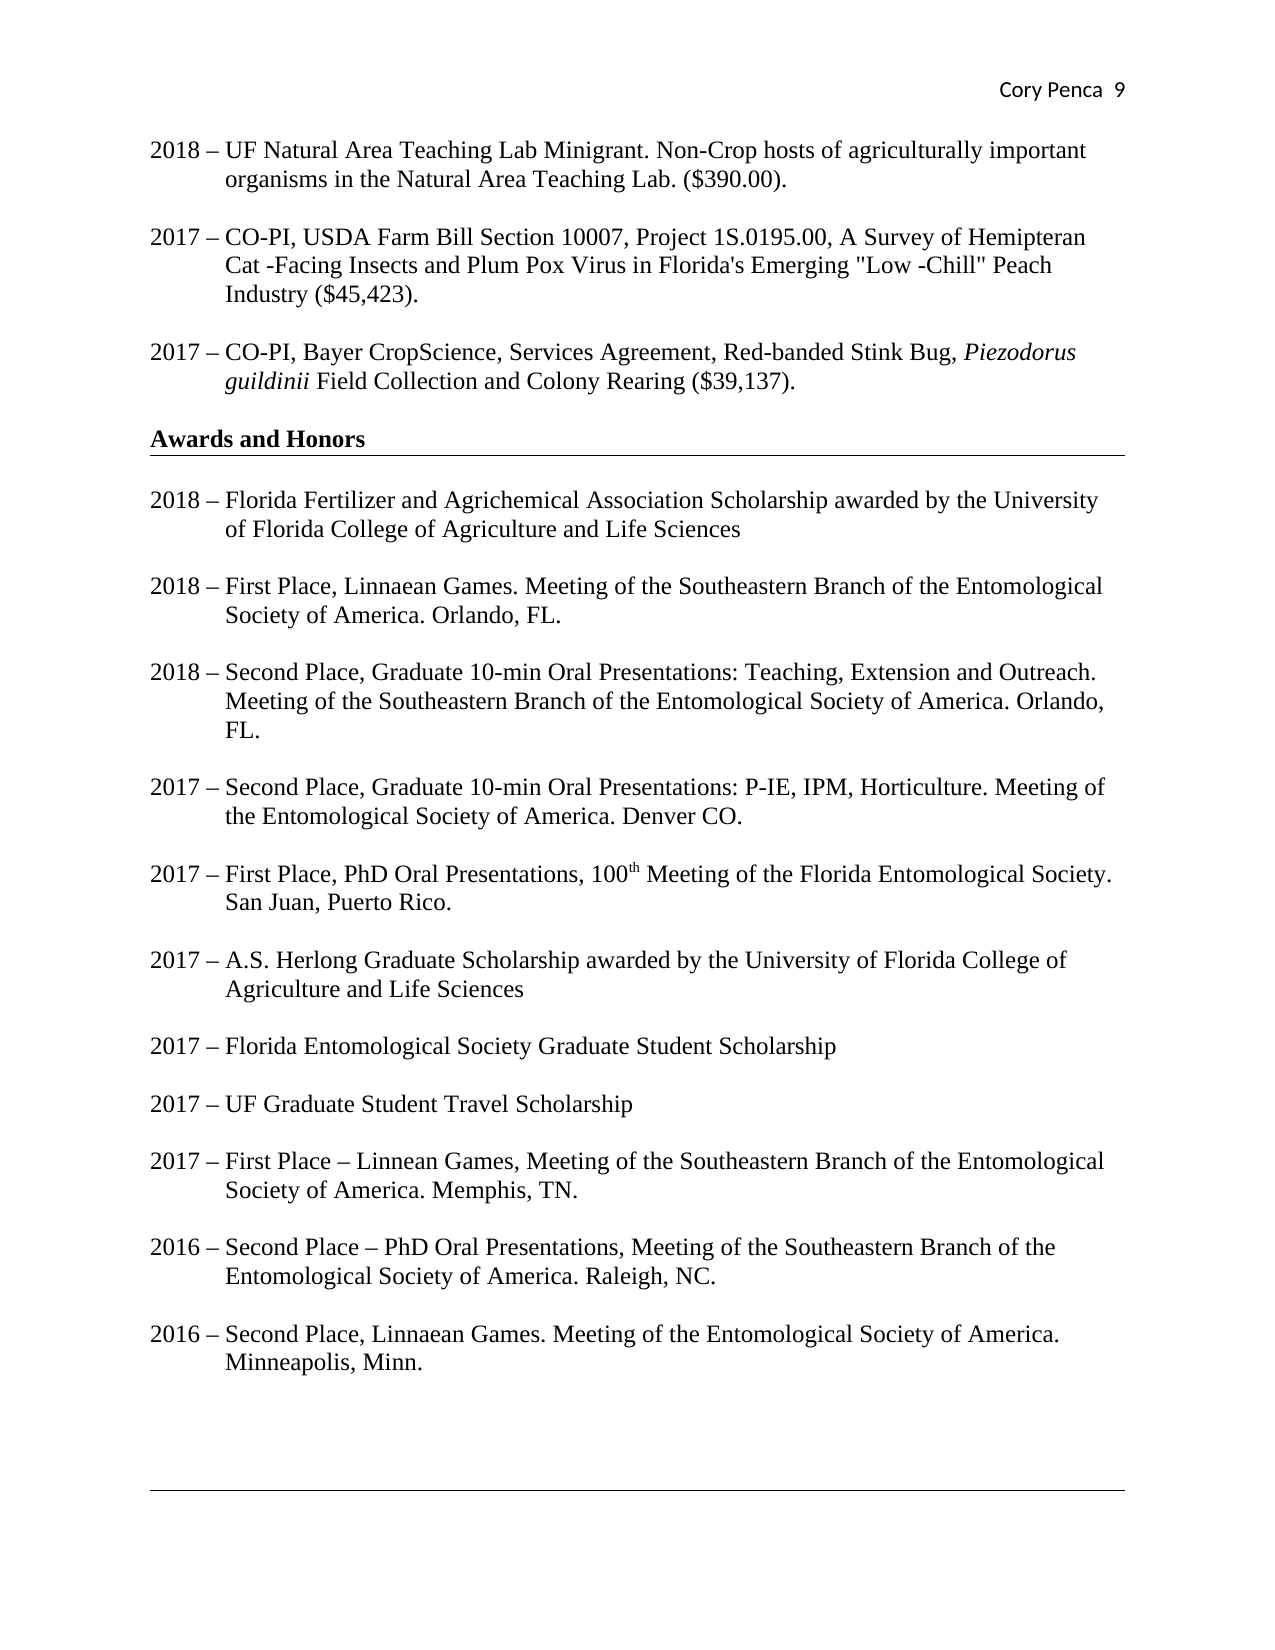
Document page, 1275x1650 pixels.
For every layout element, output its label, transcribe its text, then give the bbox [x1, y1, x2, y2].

text 2018 – Second Place, Graduate 10-min Oral Presentations: Teaching, Extension and Outreach. Meeting of the Southeastern Branch of the Entomological Society of America. Orlando, FL. [150, 657, 1125, 744]
text 2017 – First Place – Linnean Games, Meeting of the Southeastern Branch of the Entomological Society of America. Memphis, TN. [150, 1146, 1125, 1204]
text Awards and Honors [150, 424, 1125, 455]
text 2016 – Second Place, Linnaean Games. Meeting of the Entomological Society of America. Minneapolis, Minn. [150, 1319, 1125, 1376]
text 2018 – Florida Fertilizer and Agrichemical Association Scholarship awarded by the University of Florida College of Agriculture and Life Sciences [150, 485, 1125, 542]
text 2017 – A.S. Herlong Graduate Scholarship awarded by the University of Florida College of Agriculture and Life Sciences [150, 945, 1125, 1002]
text 2017 – UF Graduate Student Travel Scholarship [150, 1089, 1125, 1117]
text 2017 – CO-PI, Bayer CropScience, Services Agreement, Red-banded Stink Bug, Piezodorus guildinii Field Collection and Colony Rearing ($39,137). [150, 337, 1125, 394]
text 2017 – First Place, PhD Oral Presentations, 100th Meeting of the Florida Entomological Society. San Juan, Puerto Rico. [150, 859, 1125, 916]
text 2018 – UF Natural Area Teaching Lab Minigrant. Non-Crop hosts of agriculturally important organisms in the Natural Area Teaching Lab. ($390.00). [150, 135, 1125, 192]
text 2017 – Second Place, Graduate 10-min Oral Presentations: P-IE, IPM, Horticulture. Meeting of the Entomological Society of America. Denver CO. [150, 772, 1125, 830]
text 2016 – Second Place – PhD Oral Presentations, Meeting of the Southeastern Branch of the Entomological Society of America. Raleigh, NC. [150, 1232, 1125, 1290]
text 2017 – CO-PI, USDA Farm Bill Section 10007, Project 1S.0195.00, A Survey of Hemipteran Cat -Facing Insects and Plum Pox Virus in Florida's Emerging "Low -Chill" Peach Industry ($45,423). [150, 222, 1125, 308]
text 2018 – First Place, Linnaean Games. Meeting of the Southeastern Branch of the Entomological Society of America. Orlando, FL. [150, 571, 1125, 629]
text 2017 – Florida Entomological Society Graduate Student Scholarship [150, 1031, 1125, 1060]
